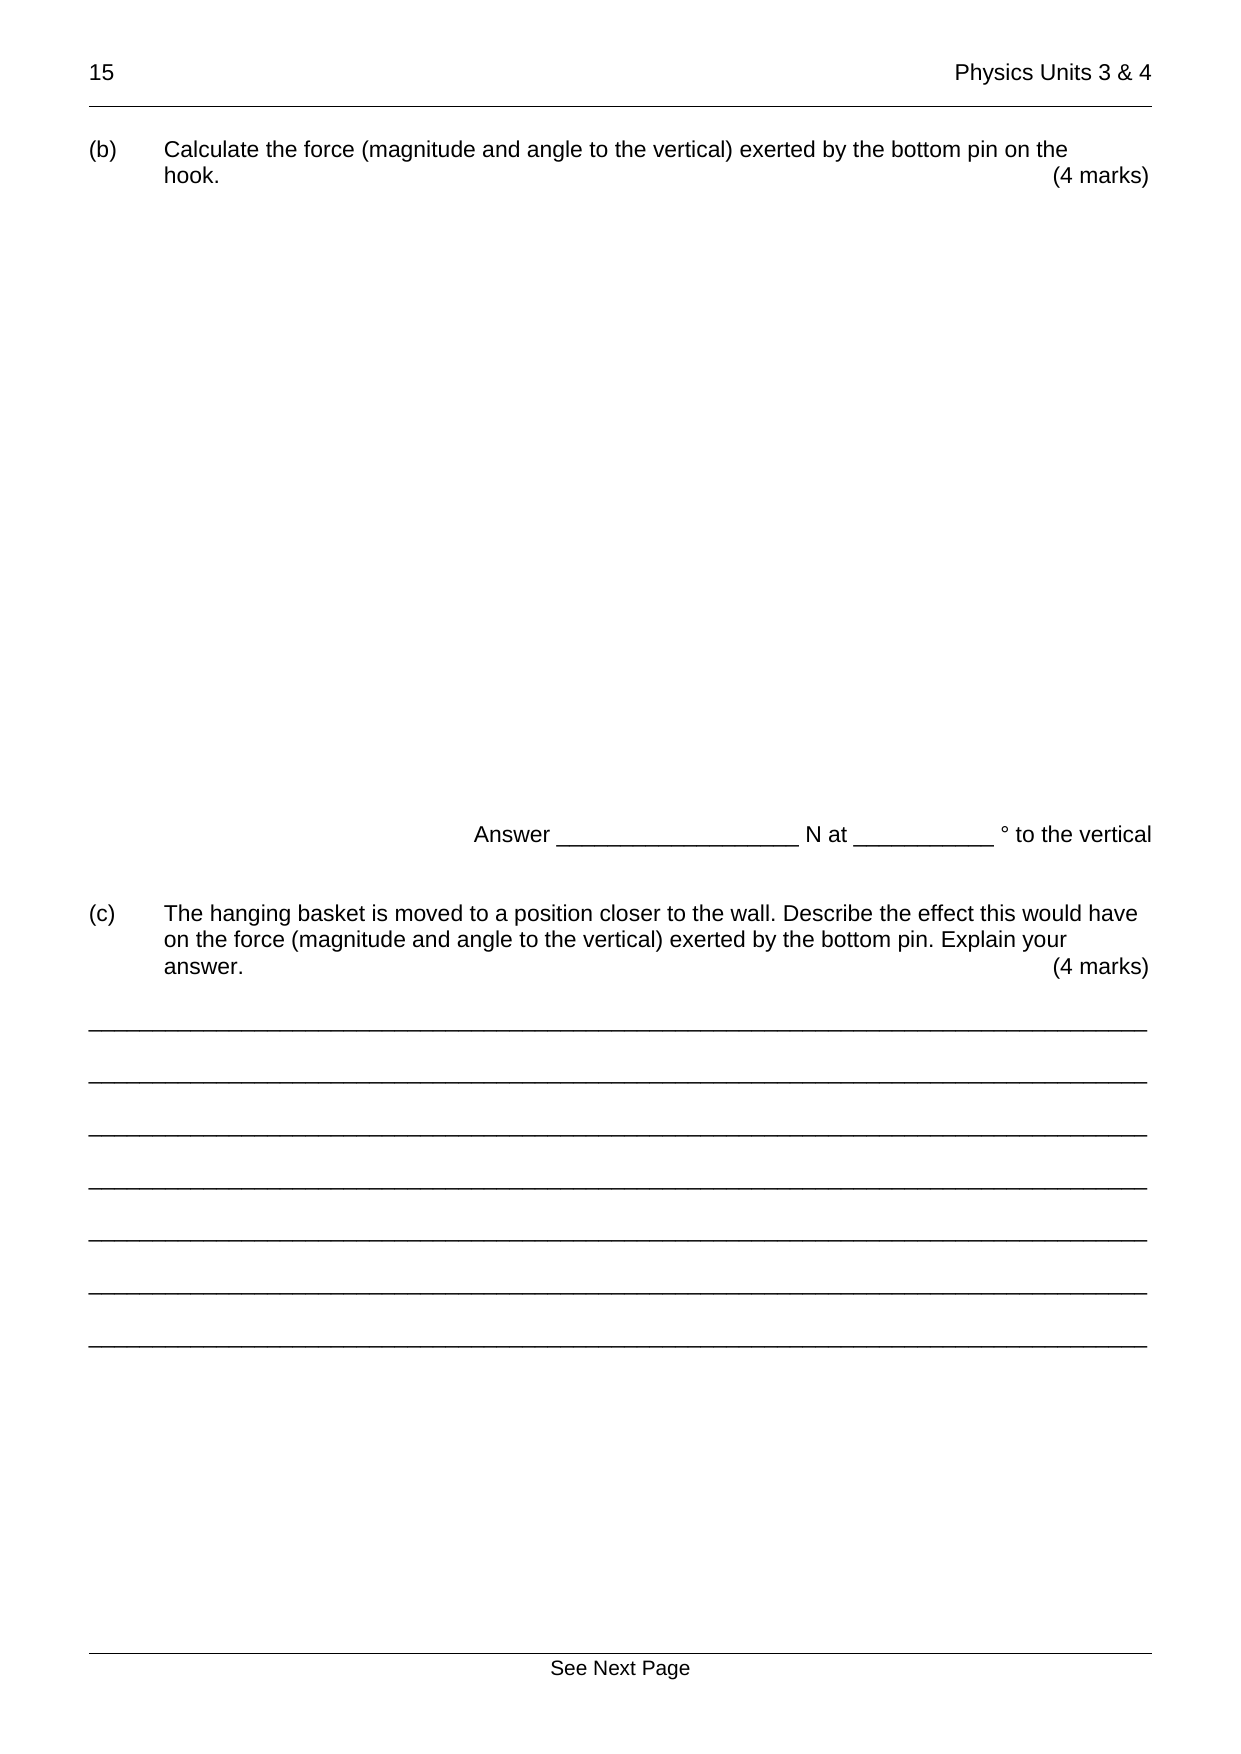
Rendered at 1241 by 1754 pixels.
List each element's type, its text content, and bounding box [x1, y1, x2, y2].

text (b) Calculate the force (magnitude and angle to the vertical) exerted by the bottom pin on the hook. (4 marks) [89, 136, 1152, 188]
text Answer ___________________ N at ___________ ° to the vertical [89, 821, 1152, 847]
text (c) The hanging basket is moved to a position closer to the wall. Describe the effect this would have on the force (magnitude and angle to the vertical) exerted by the bottom pin. Explain your answer. (4 marks) [89, 900, 1152, 979]
text _____________________________________________________________________________________________________________________________________________________________________________________________________________________________________________________________________________________________________________________________________________________________________________________________________________________________________________________________________________________________________________________________________________________________________________________________________ [89, 1006, 1152, 1348]
